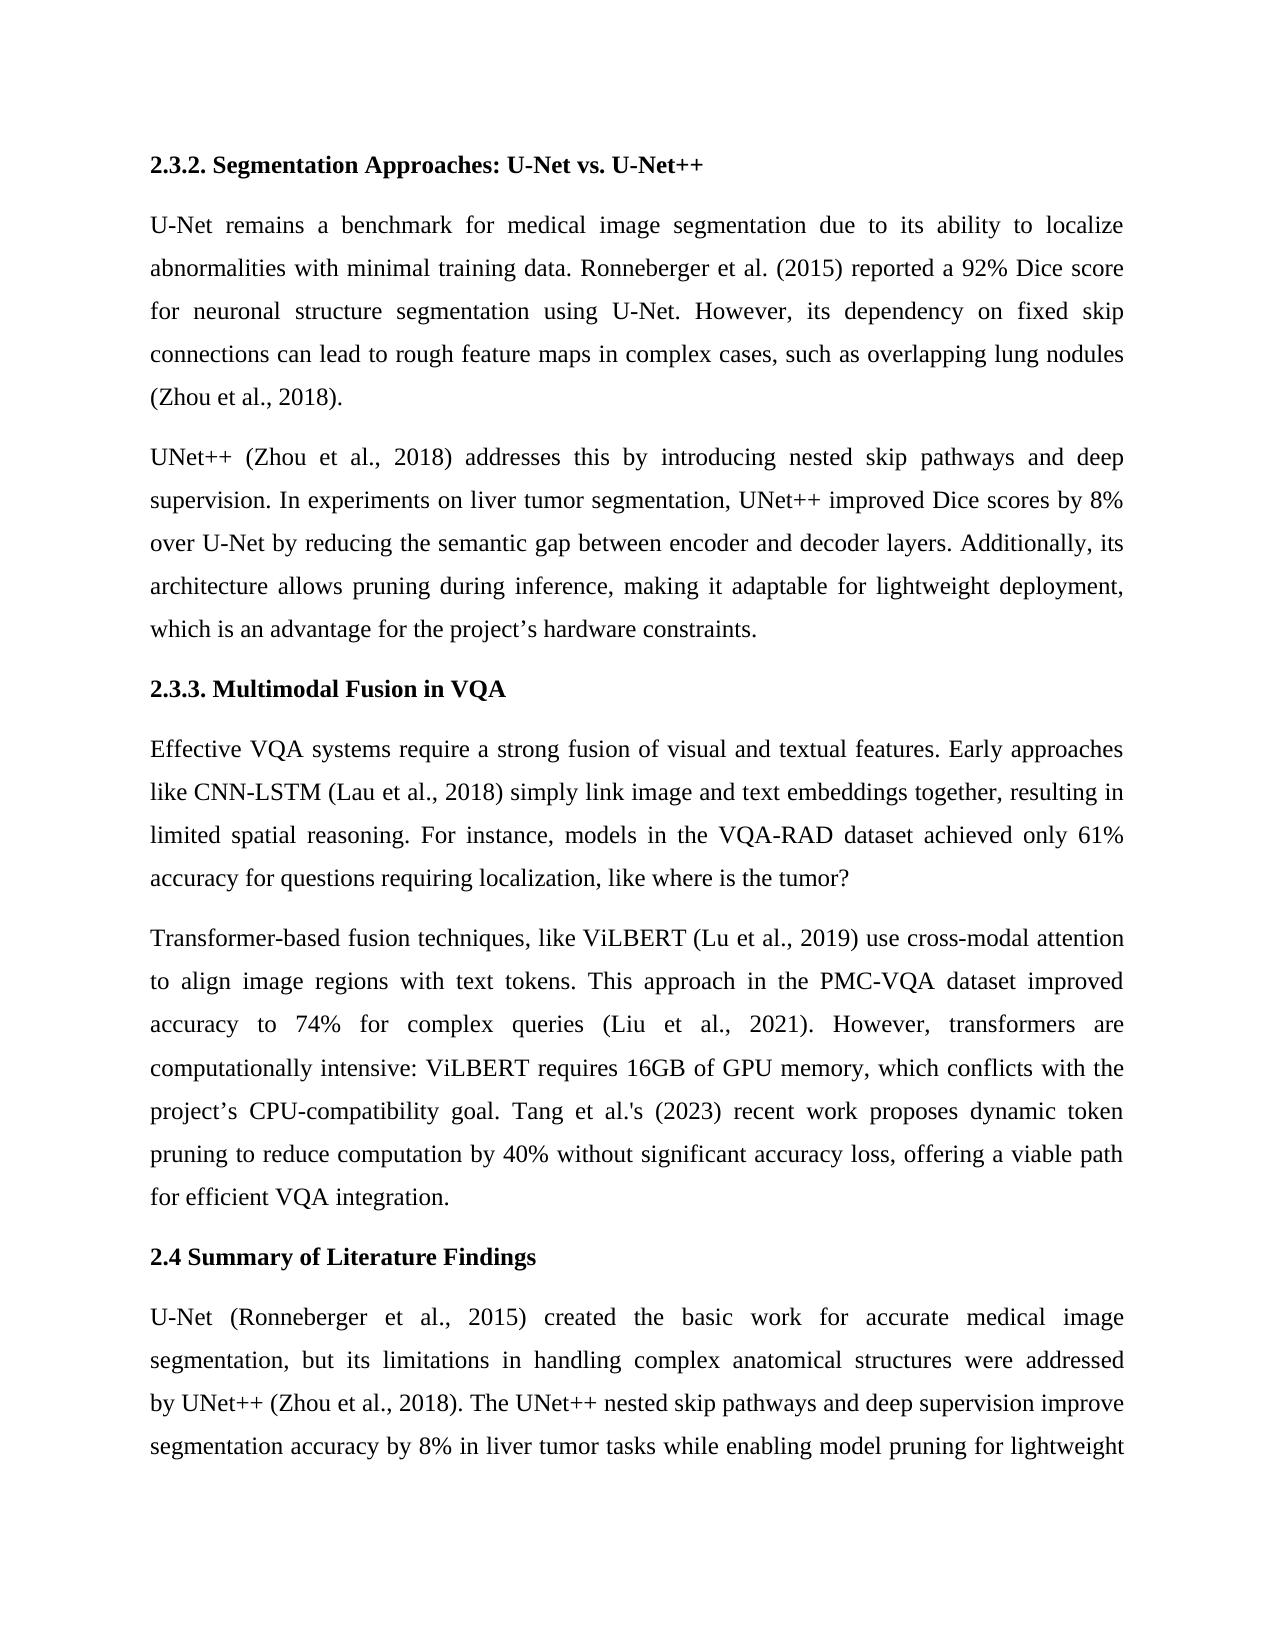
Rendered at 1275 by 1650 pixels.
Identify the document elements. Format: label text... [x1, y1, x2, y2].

text 2.4 Summary of Literature Findings [150, 1242, 1125, 1271]
text Effective VQA systems require a strong fusion of visual and textual features. Early approaches like CNN-LSTM (Lau et al., 2018) simply link image and text embeddings together, resulting in limited spatial reasoning. For instance, models in the VQA-RAD dataset achieved only 61% accuracy for questions requiring localization, like where is the tumor? [150, 734, 1125, 892]
text U-Net remains a benchmark for medical image segmentation due to its ability to localize abnormalities with minimal training data. Ronneberger et al. (2015) reported a 92% Dice score for neuronal structure segmentation using U-Net. However, its dependency on fixed skip connections can lead to rough feature maps in complex cases, such as overlapping lung nodules (Zhou et al., 2018). [150, 210, 1125, 411]
text 2.3.3. Multimodal Fusion in VQA [150, 674, 1125, 703]
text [150, 1302, 1125, 1460]
text UNet++ (Zhou et al., 2018) addresses this by introducing nested skip pathways and deep supervision. In experiments on liver tumor segmentation, UNet++ improved Dice scores by 8% over U-Net by reducing the semantic gap between encoder and decoder layers. Additionally, its architecture allows pruning during inference, making it adaptable for lightweight deployment, which is an advantage for the project’s hardware constraints. [150, 442, 1125, 643]
text Transformer-based fusion techniques, like ViLBERT (Lu et al., 2019) use cross-modal attention to align image regions with text tokens. This approach in the PMC-VQA dataset improved accuracy to 74% for complex queries (Liu et al., 2021). However, transformers are computationally intensive: ViLBERT requires 16GB of GPU memory, which conflicts with the project’s CPU-compatibility goal. Tang et al.'s (2023) recent work proposes dynamic token pruning to reduce computation by 40% without significant accuracy loss, offering a viable path for efficient VQA integration. [150, 923, 1125, 1211]
text 2.3.2. Segmentation Approaches: U-Net vs. U-Net++ [150, 150, 1125, 179]
